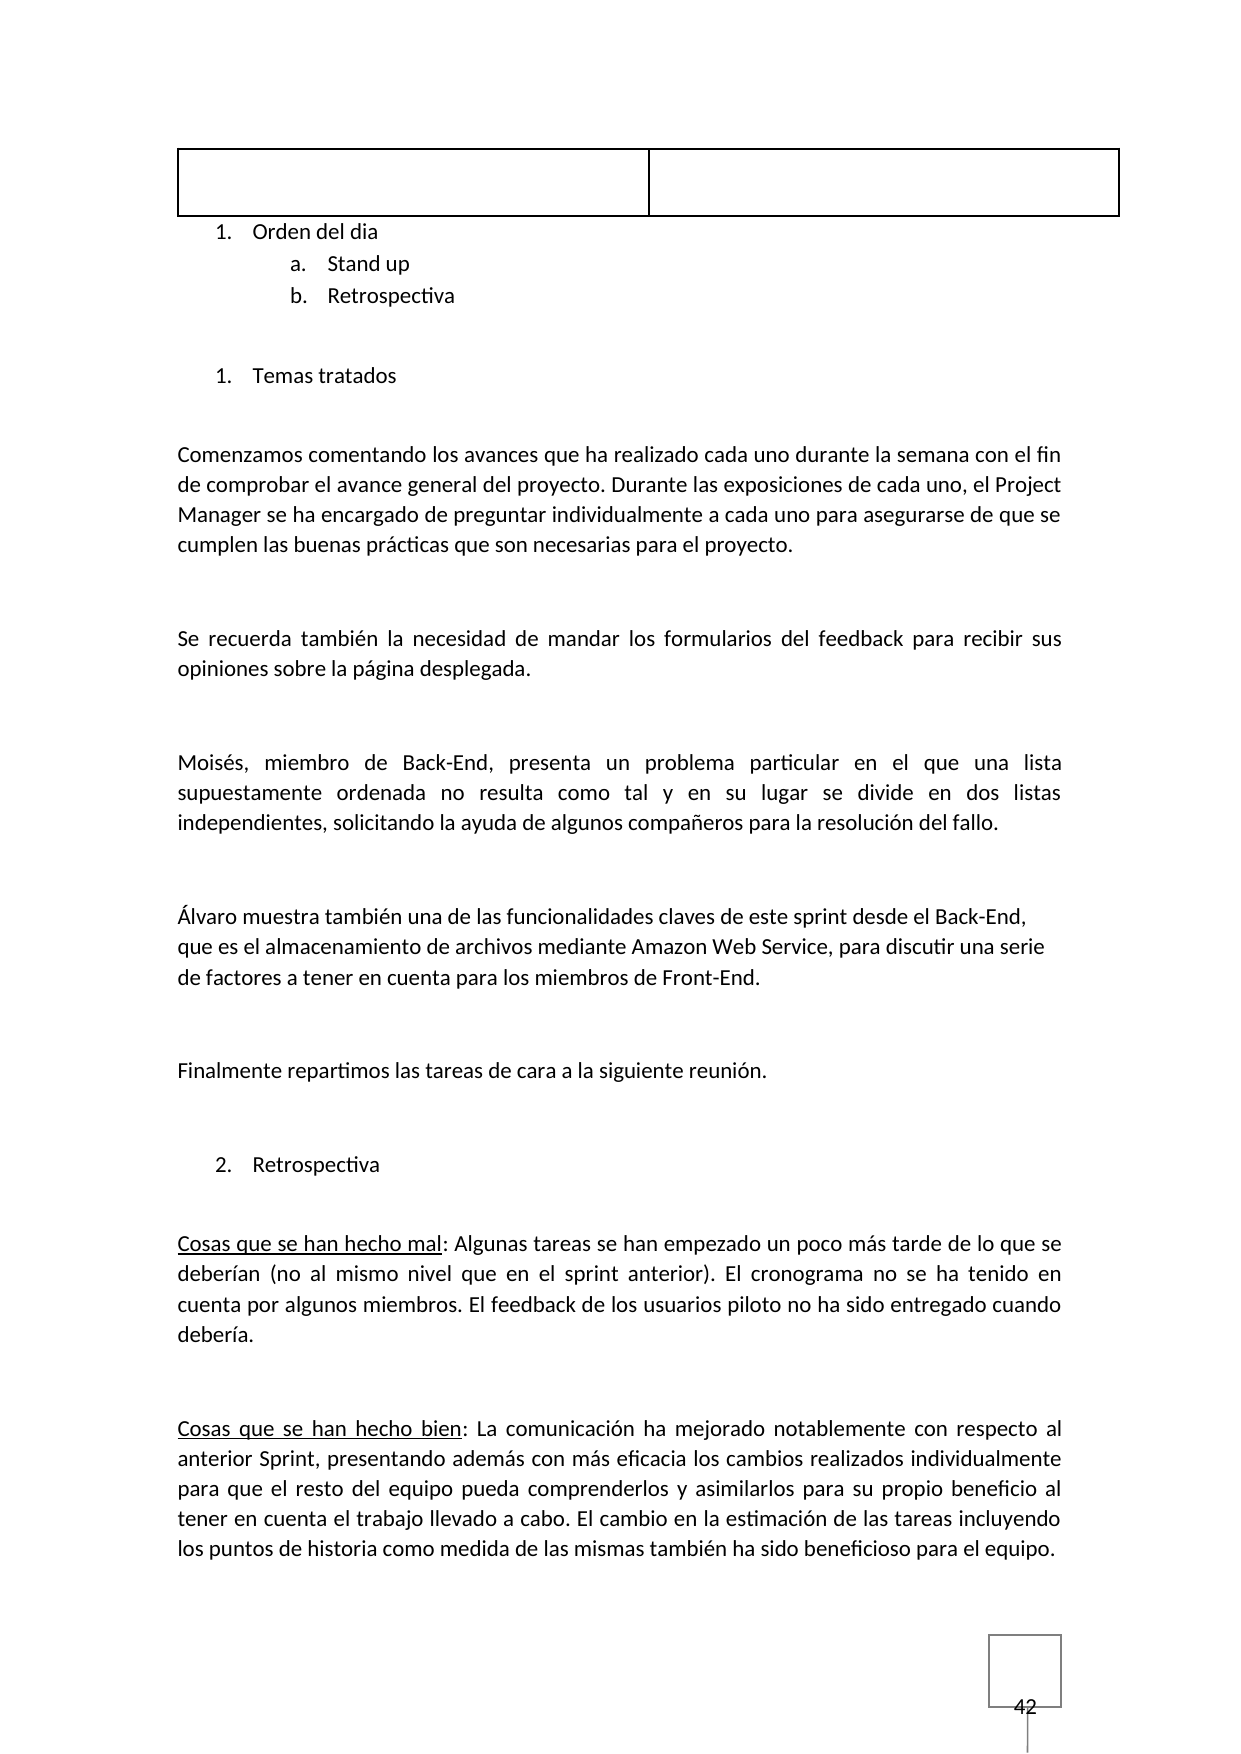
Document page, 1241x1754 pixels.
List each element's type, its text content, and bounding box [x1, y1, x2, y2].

table_cell X [650, 150, 1118, 215]
list Temas tratados [215, 361, 1063, 389]
text Comenzamos comentando los avances que ha realizado cada uno durante la semana con el fin de comprobar el avance general del proyecto. Durante las exposiciones de cada uno, el Project Manager se ha encargado de preguntar individualmente a cada uno para asegurarse de que se cumplen las buenas prácticas que son necesarias para el proyecto. [177, 440, 1063, 558]
text Se recuerda también la necesidad de mandar los formularios del feedback para recibir sus opiniones sobre la página desplegada. [177, 624, 1063, 682]
list Retrospectiva [290, 282, 1063, 310]
text Cosas que se han hecho bien: La comunicación ha mejorado notablemente con respecto al anterior Sprint, presentando además con más eficacia los cambios realizados individualmente para que el resto del equipo pueda comprenderlos y asimilarlos para su propio beneficio al tener en cuenta el trabajo llevado a cabo. El cambio en la estimación de las tareas incluyendo los puntos de historia como medida de las mismas también ha sido beneficioso para el equipo. [177, 1414, 1063, 1562]
list Retrospectiva [215, 1150, 1063, 1178]
text Álvaro muestra también una de las funcionalidades claves de este sprint desde el Back-End, que es el almacenamiento de archivos mediante Amazon Web Service, para discutir una serie de factores a tener en cuenta para los miembros de Front-End. [177, 902, 1063, 991]
list Stand up [290, 249, 1063, 277]
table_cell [179, 150, 648, 215]
list Orden del dia [215, 217, 1063, 245]
text Cosas que se han hecho mal: Algunas tareas se han empezado un poco más tarde de lo que se deberían (no al mismo nivel que en el sprint anterior). El cronograma no se ha tenido en cuenta por algunos miembros. El feedback de los usuarios piloto no ha sido entregado cuando debería. [177, 1229, 1063, 1348]
text Finalmente repartimos las tareas de cara a la siguiente reunión. [177, 1056, 1063, 1084]
text Moisés, miembro de Back-End, presenta un problema particular en el que una lista supuestamente ordenada no resulta como tal y en su lugar se divide en dos listas independientes, solicitando la ayuda de algunos compañeros para la resolución del fallo. [177, 748, 1063, 837]
